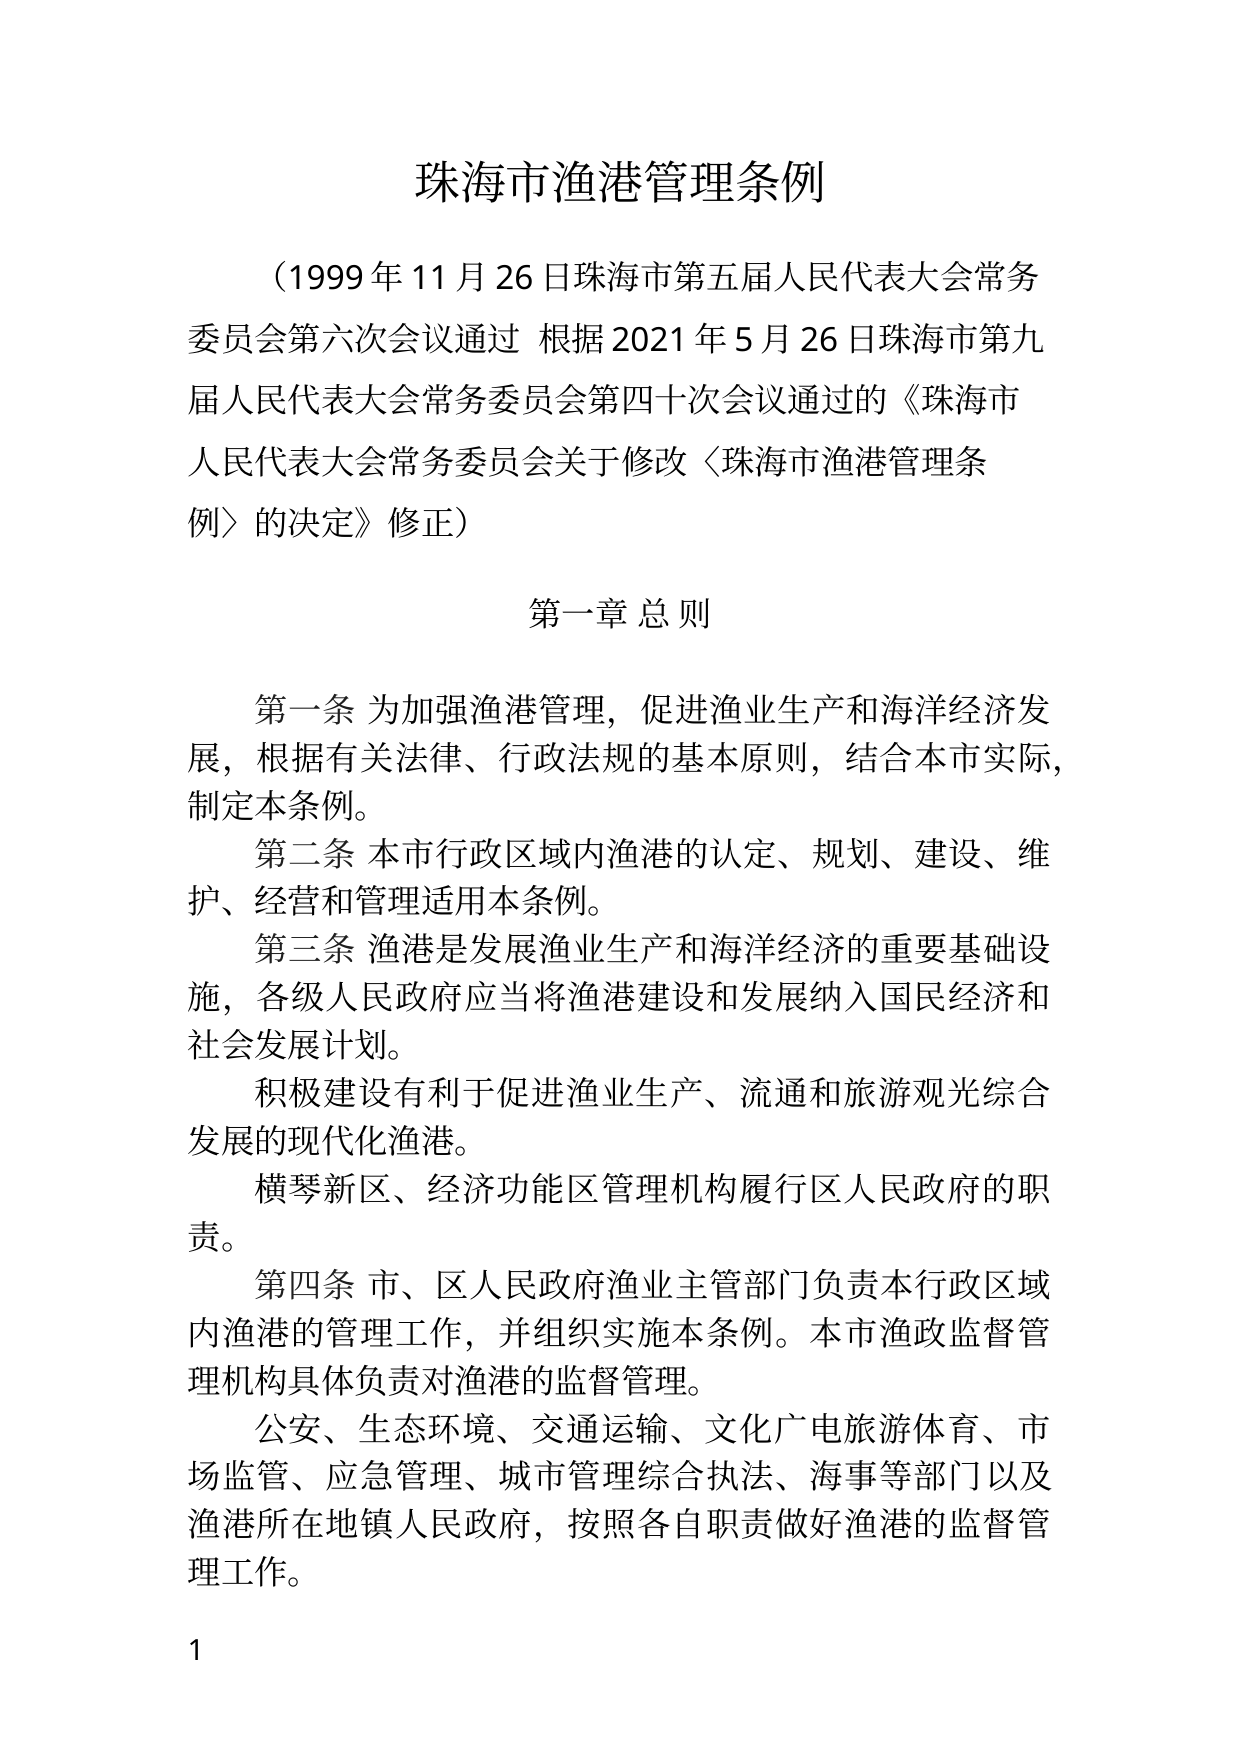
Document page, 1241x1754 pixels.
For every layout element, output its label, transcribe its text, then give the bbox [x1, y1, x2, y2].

text 珠海市渔港管理条例 [187, 150, 1053, 211]
text 第一条 为加强渔港管理，促进渔业生产和海洋经济发展，根据有关法律、行政法规的基本原则，结合本市实际，制定本条例。 [187, 684, 1053, 828]
text 第二条 本市行政区域内渔港的认定、规划、建设、维护、经营和管理适用本条例。 [187, 828, 1053, 923]
text 积极建设有利于促进渔业生产、流通和旅游观光综合发展的现代化渔港。 [187, 1067, 1053, 1163]
text 第四条 市、区人民政府渔业主管部门负责本行政区域内渔港的管理工作，并组织实施本条例。本市渔政监督管理机构具体负责对渔港的监督管理。 [187, 1259, 1053, 1403]
text （1999年11月26日珠海市第五届人民代表大会常务委员会第六次会议通过 根据2021年5月26日珠海市第九届人民代表大会常务委员会第四十次会议通过的《珠海市人民代表大会常务委员会关于修改〈珠海市渔港管理条例〉的决定》修正） [187, 241, 1053, 548]
text 横琴新区、经济功能区管理机构履行区人民政府的职责。 [187, 1163, 1053, 1259]
text 第一章 总 则 [187, 577, 1053, 638]
text 公安、生态环境、交通运输、文化广电旅游体育、市场监管、应急管理、城市管理综合执法、海事等部门以及渔港所在地镇人民政府，按照各自职责做好渔港的监督管理工作。 [187, 1403, 1053, 1594]
text 第三条 渔港是发展渔业生产和海洋经济的重要基础设施，各级人民政府应当将渔港建设和发展纳入国民经济和社会发展计划。 [187, 923, 1053, 1067]
